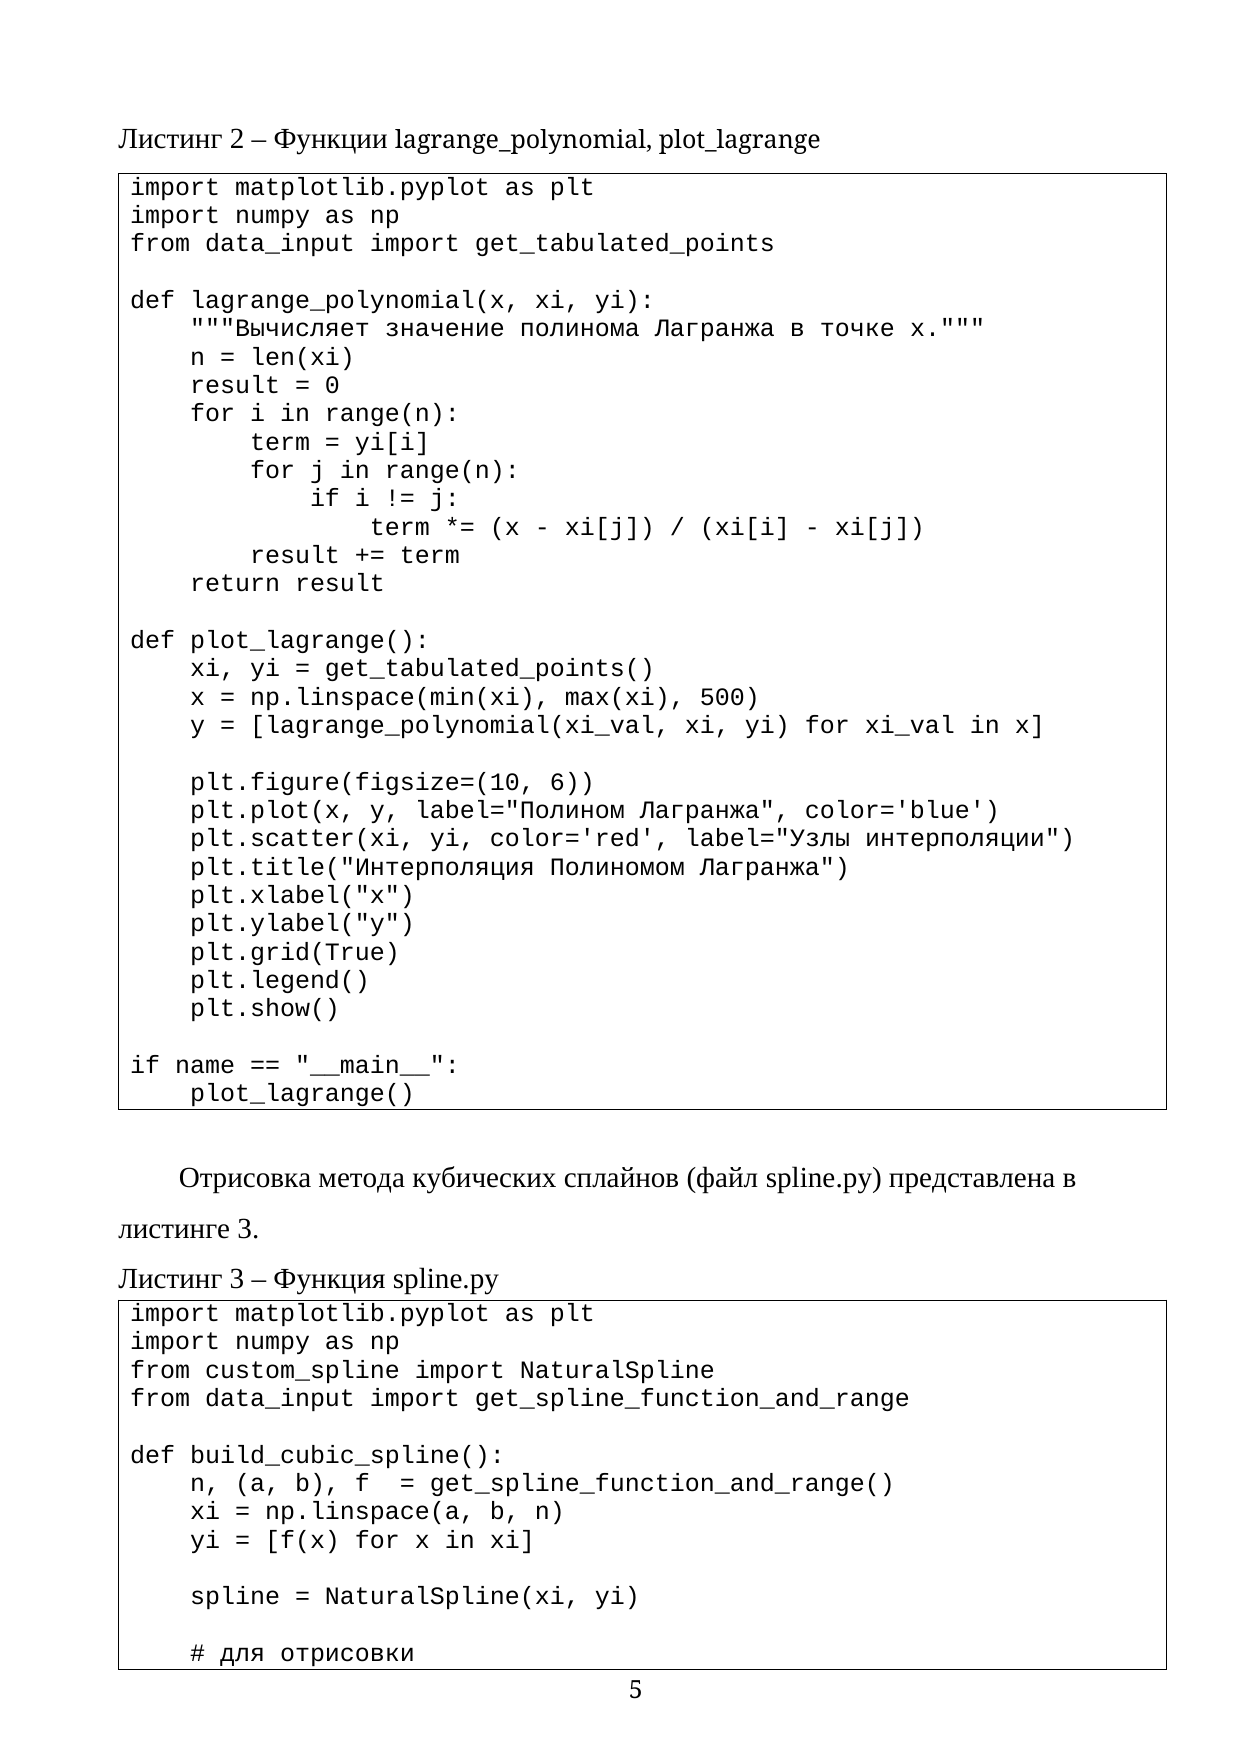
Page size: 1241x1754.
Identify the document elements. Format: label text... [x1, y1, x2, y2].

table_header import matplotlib.pyplot as plt import numpy as np from data_input import get_tabulated_points def lagrange_polynomial(x, xi, yi): """Вычисляет значение полинома Лагранжа в точке x.""" n = len(xi) result = 0 for i in range(n): term = yi[i] for j in range(n): if i != j: term *= (x - xi[j]) / (xi[i] - xi[j]) result += term return result def plot_lagrange(): xi, yi = get_tabulated_points() x = np.linspace(min(xi), max(xi), 500) y = [lagrange_polynomial(xi_val, xi, yi) for xi_val in x] plt.figure(figsize=(10, 6)) plt.plot(x, y, label="Полином Лагранжа", color='blue') plt.scatter(xi, yi, color='red', label="Узлы интерполяции") plt.title("Интерполяция Полиномом Лагранжа") plt.xlabel("x") plt.ylabel("y") plt.grid(True) plt.legend() plt.show() if name == "__main__": plot_lagrange() [119, 174, 1166, 1109]
text Листинг 3 – Функция spline.py [118, 1261, 1152, 1294]
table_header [119, 1301, 1166, 1669]
text Листинг 2 – Функции lagrange_polynomial, plot_lagrange [118, 121, 1152, 156]
text Отрисовка метода кубических сплайнов (файл spline.py) представлена в листинге 3. [118, 1160, 1152, 1244]
